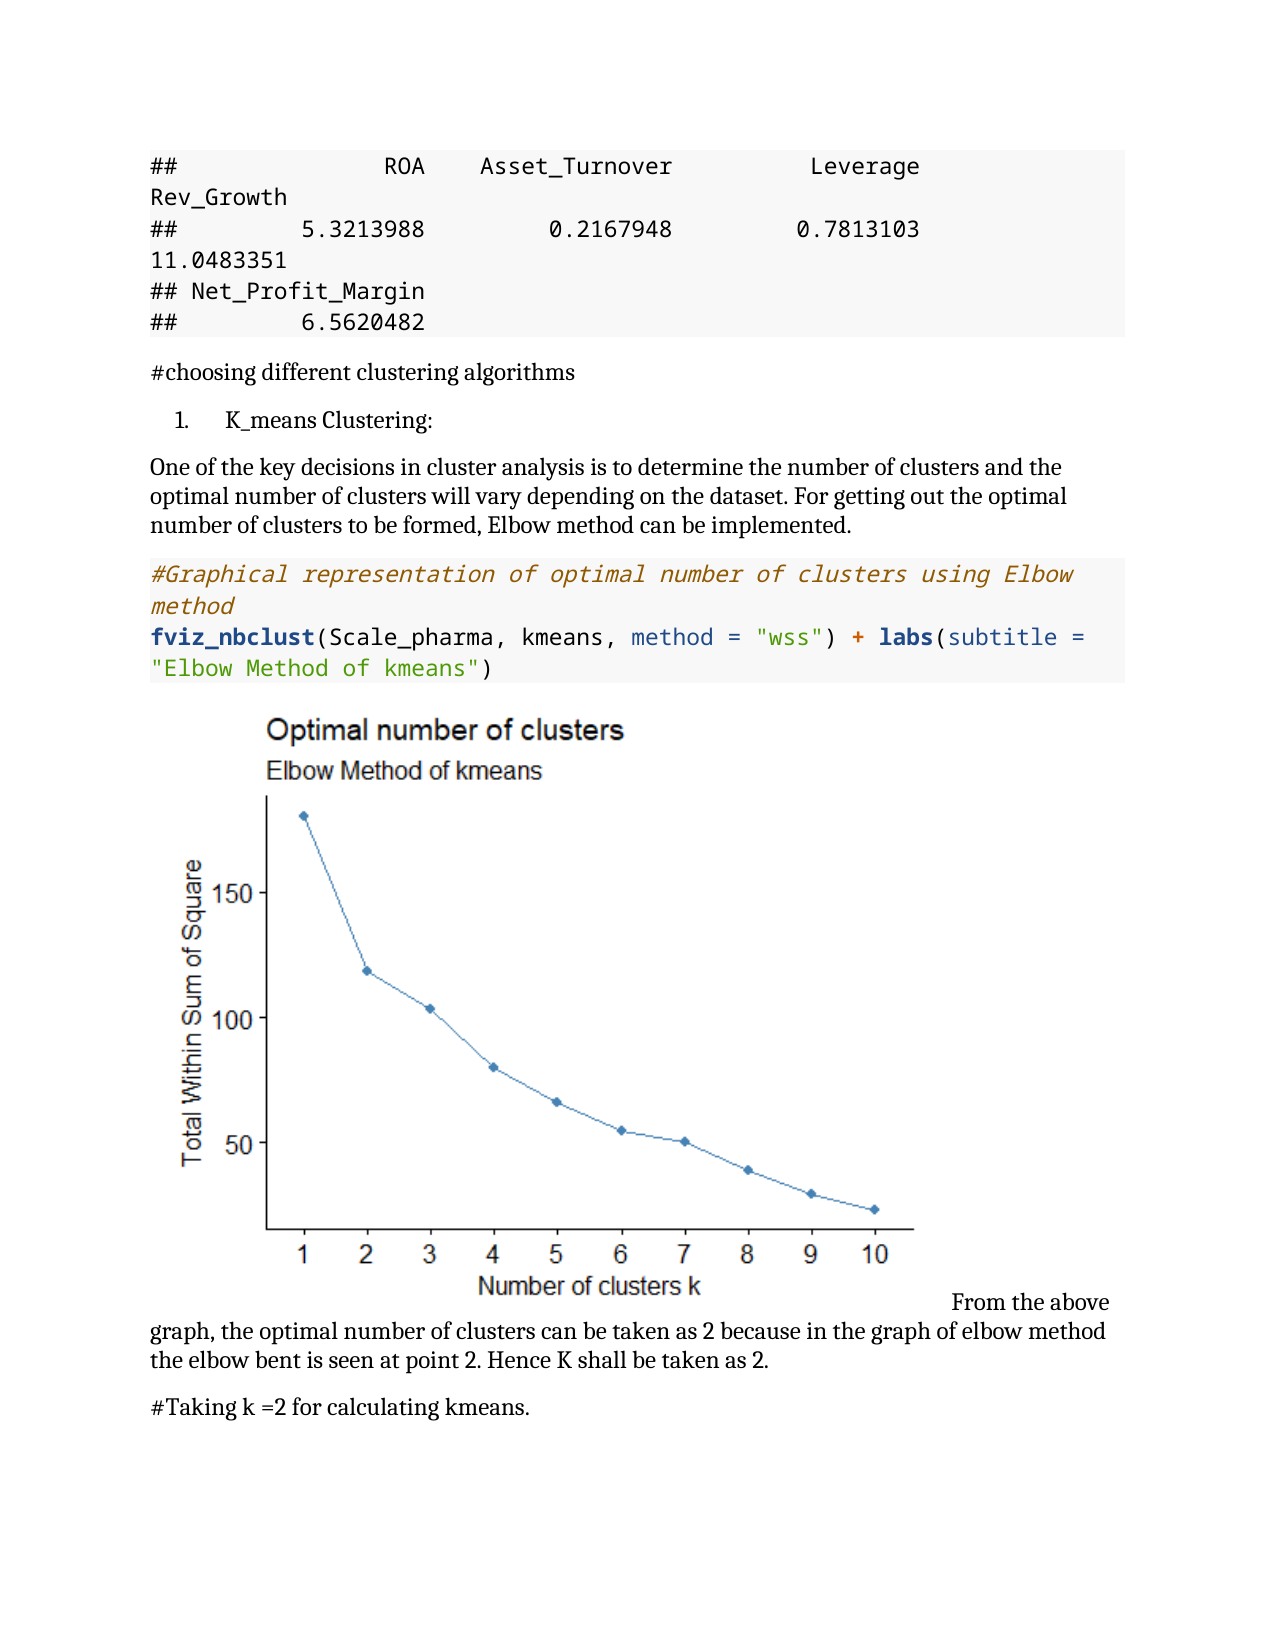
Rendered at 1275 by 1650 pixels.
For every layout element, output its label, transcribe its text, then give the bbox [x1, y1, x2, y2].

text One of the key decisions in cluster analysis is to determine the number of clusters and the optimal number of clusters will vary depending on the dataset. For getting out the optimal number of clusters to be formed, Elbow method can be implemented. [150, 453, 1125, 539]
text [150, 150, 1125, 337]
picture [168, 704, 927, 1311]
text #choosing different clustering algorithms [150, 358, 1125, 387]
list K_means Clustering: [175, 406, 1125, 434]
text #Graphical representation of optimal number of clusters using Elbow method fviz_nbclust(Scale_pharma, kmeans, method = "wss") + labs(subtitle = "Elbow Method of kmeans") [150, 558, 1125, 683]
text #Taking k =2 for calculating kmeans. [150, 1393, 1125, 1422]
